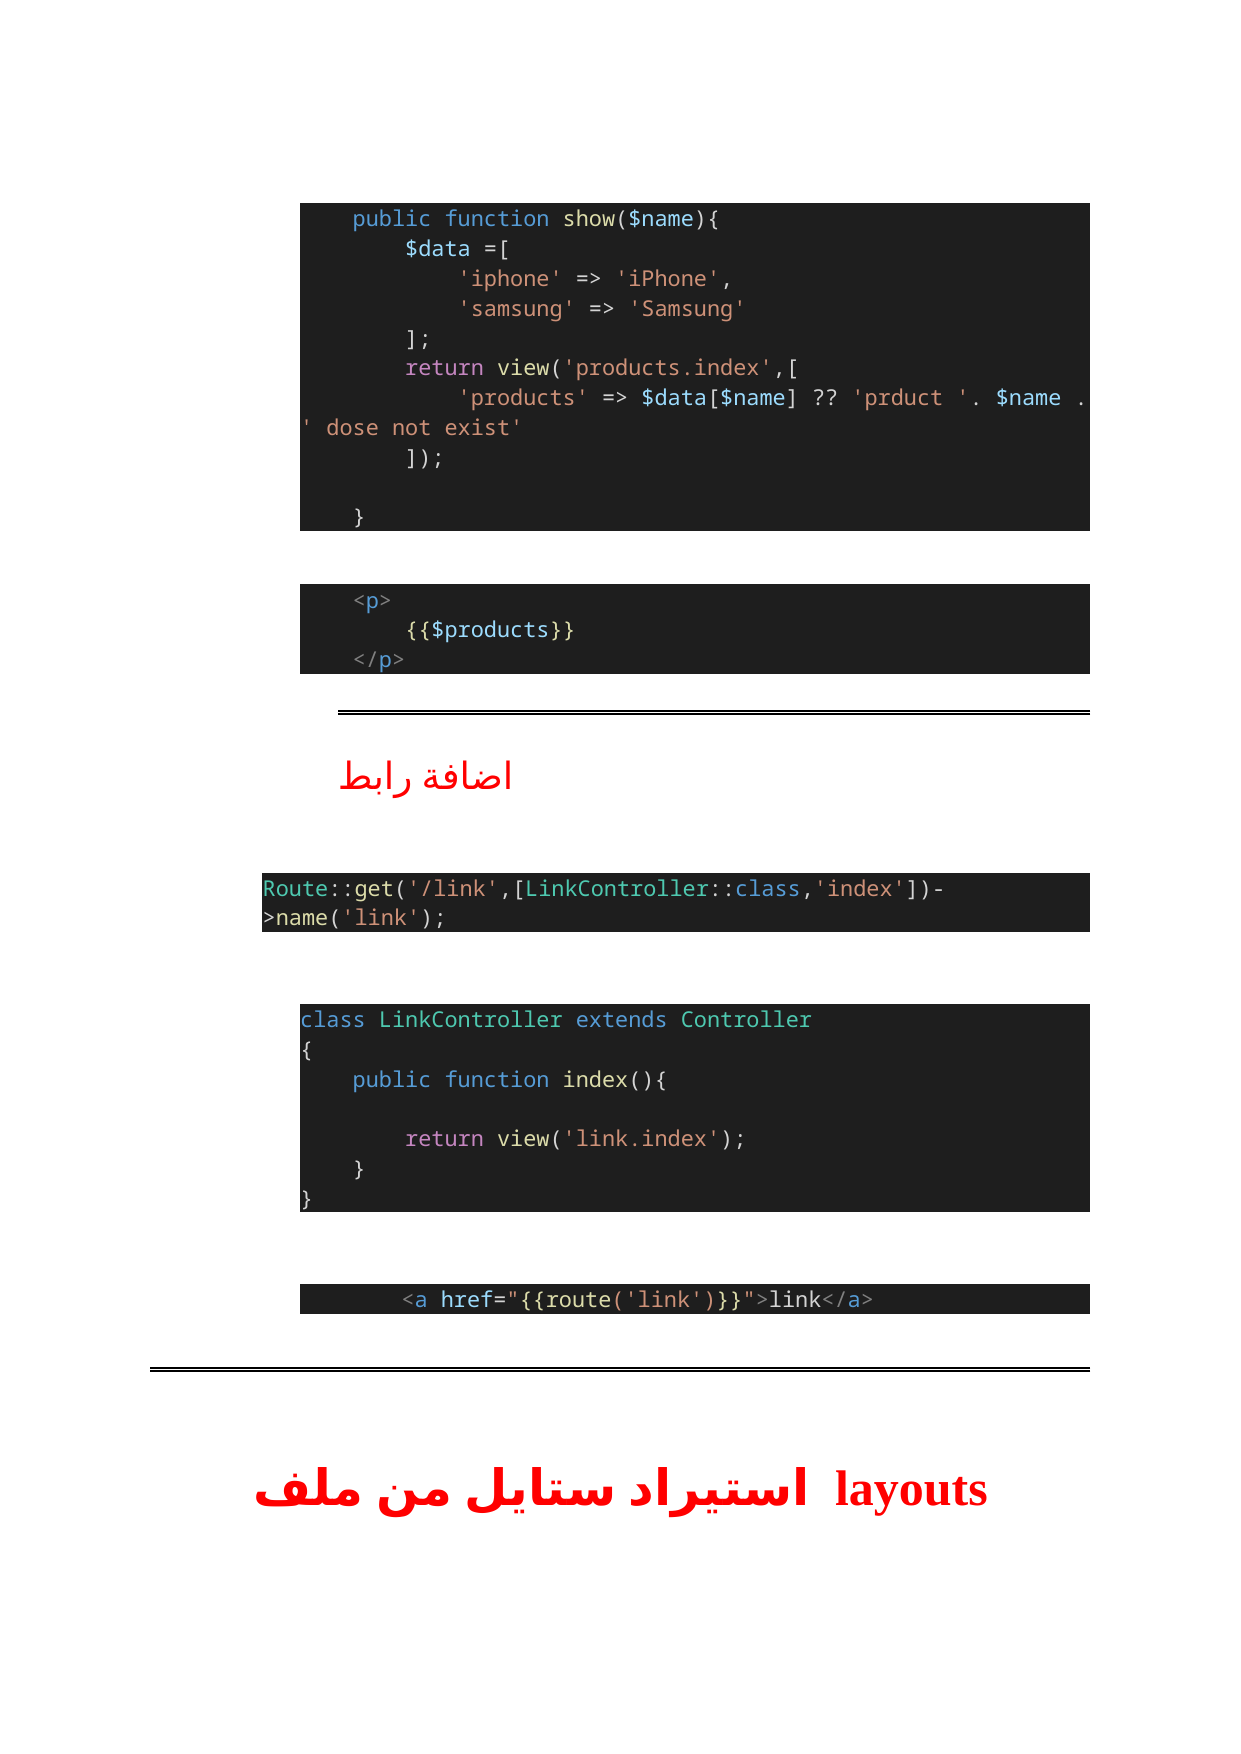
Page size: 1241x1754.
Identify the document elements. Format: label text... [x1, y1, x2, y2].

list اضافة رابط [337, 754, 1090, 797]
text Route::get('/link',[LinkController::class,'index'])->name('link'); [262, 873, 1090, 932]
text { [300, 1034, 1090, 1063]
text class LinkController extends Controller [300, 1004, 1090, 1034]
text return view('link.index'); [300, 1123, 1090, 1153]
text ]); [300, 442, 1090, 472]
text return view('products.index',[ [300, 352, 1090, 382]
text 'samsung' => 'Samsung' [300, 293, 1090, 323]
text } [300, 1153, 1090, 1183]
text 'products' => $data[$name] ?? 'prduct '. $name . ' dose not exist' [300, 382, 1090, 442]
text <p> [300, 584, 1090, 614]
text ]; [300, 323, 1090, 352]
text {{$products}} [300, 614, 1090, 644]
text } [300, 501, 1090, 531]
text public function show($name){ [300, 203, 1090, 233]
text public function index(){ [300, 1063, 1090, 1093]
text $data =[ [300, 233, 1090, 263]
subtitle استيراد ستايل من ملف layouts [150, 1458, 1090, 1516]
text <a href="{{route('link')}}">link</a> [300, 1284, 1090, 1314]
text </p> [300, 644, 1090, 674]
text } [300, 1183, 1090, 1212]
text 'iphone' => 'iPhone', [300, 263, 1090, 293]
